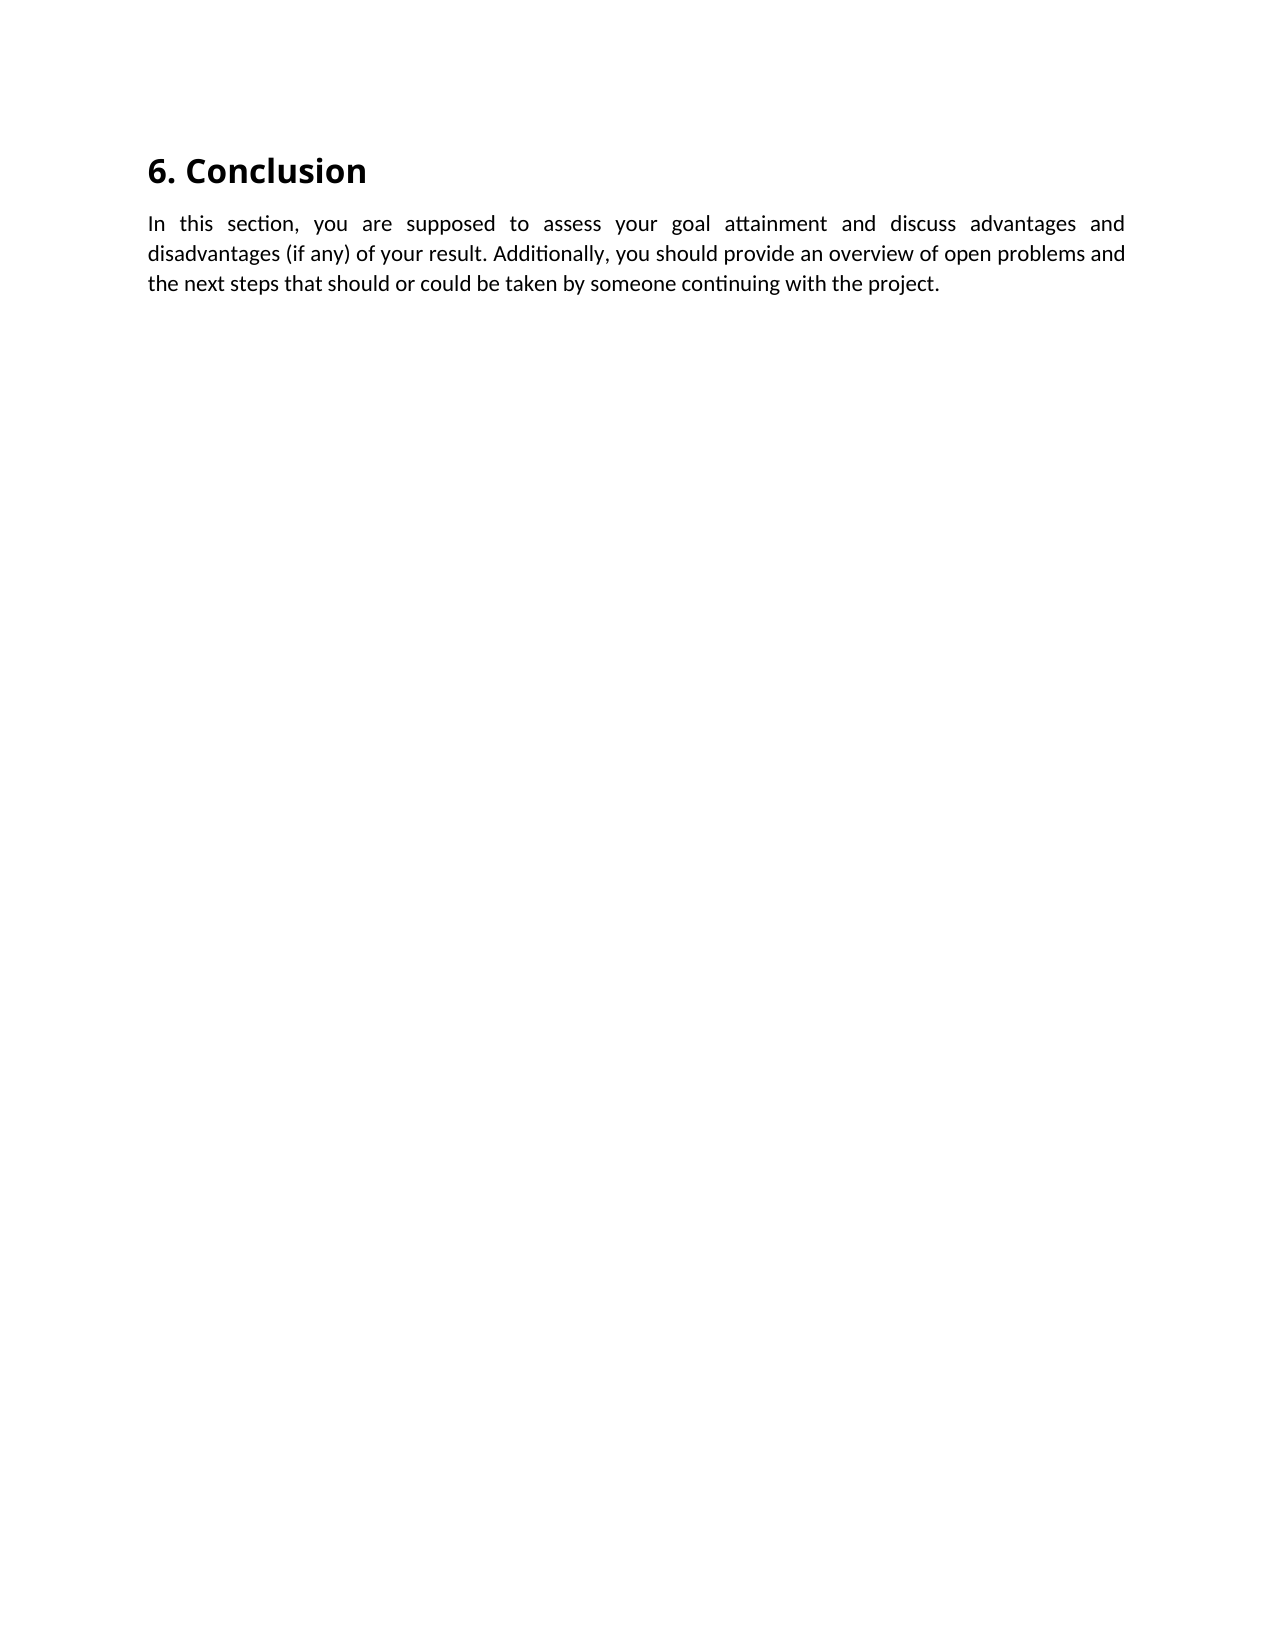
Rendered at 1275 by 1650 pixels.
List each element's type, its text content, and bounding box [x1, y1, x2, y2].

text In this section, you are supposed to assess your goal attainment and discuss advantages and disadvantages (if any) of your result. Additionally, you should provide an overview of open problems and the next steps that should or could be taken by someone continuing with the project. [148, 209, 1127, 297]
subtitle Conclusion [148, 148, 1127, 193]
